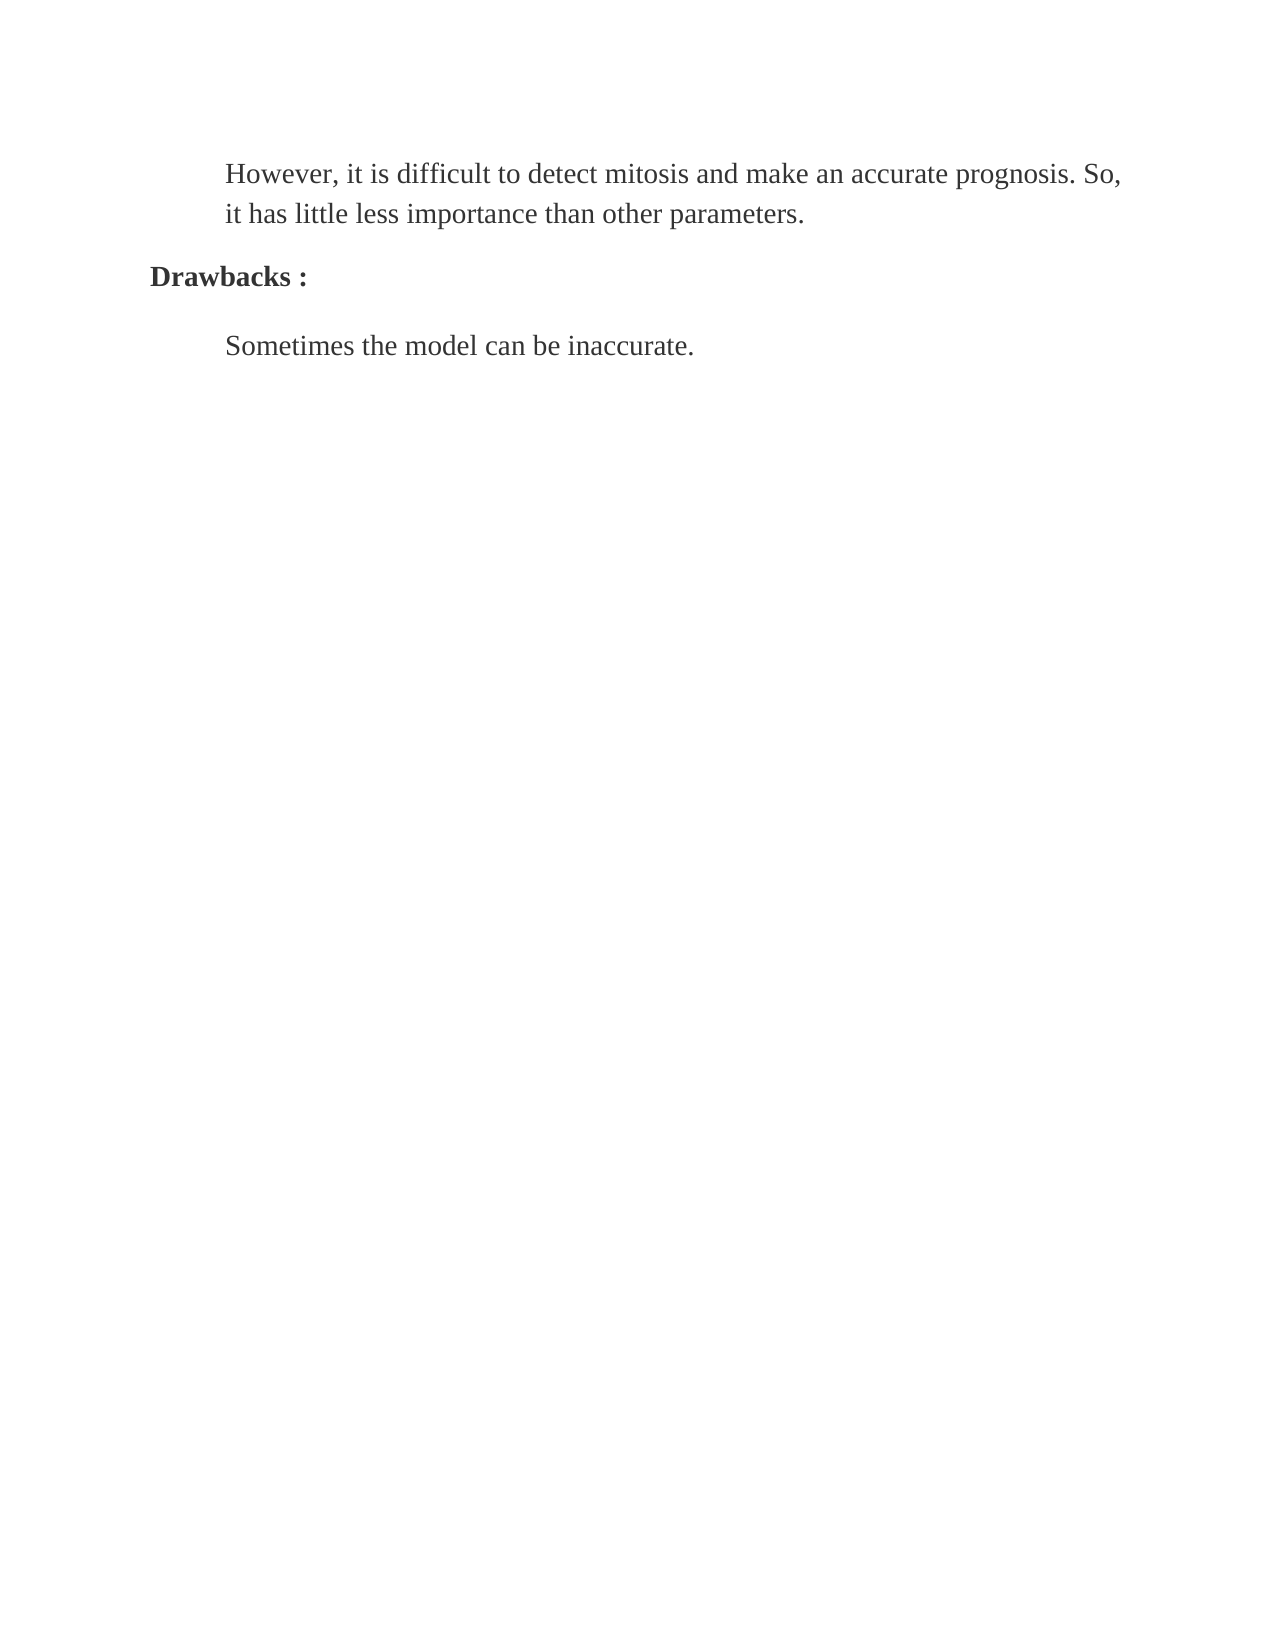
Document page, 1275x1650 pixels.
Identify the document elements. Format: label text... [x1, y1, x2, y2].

text Sometimes the model can be inaccurate. [225, 322, 1125, 362]
text Drawbacks : [150, 259, 1125, 293]
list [187, 150, 1125, 230]
